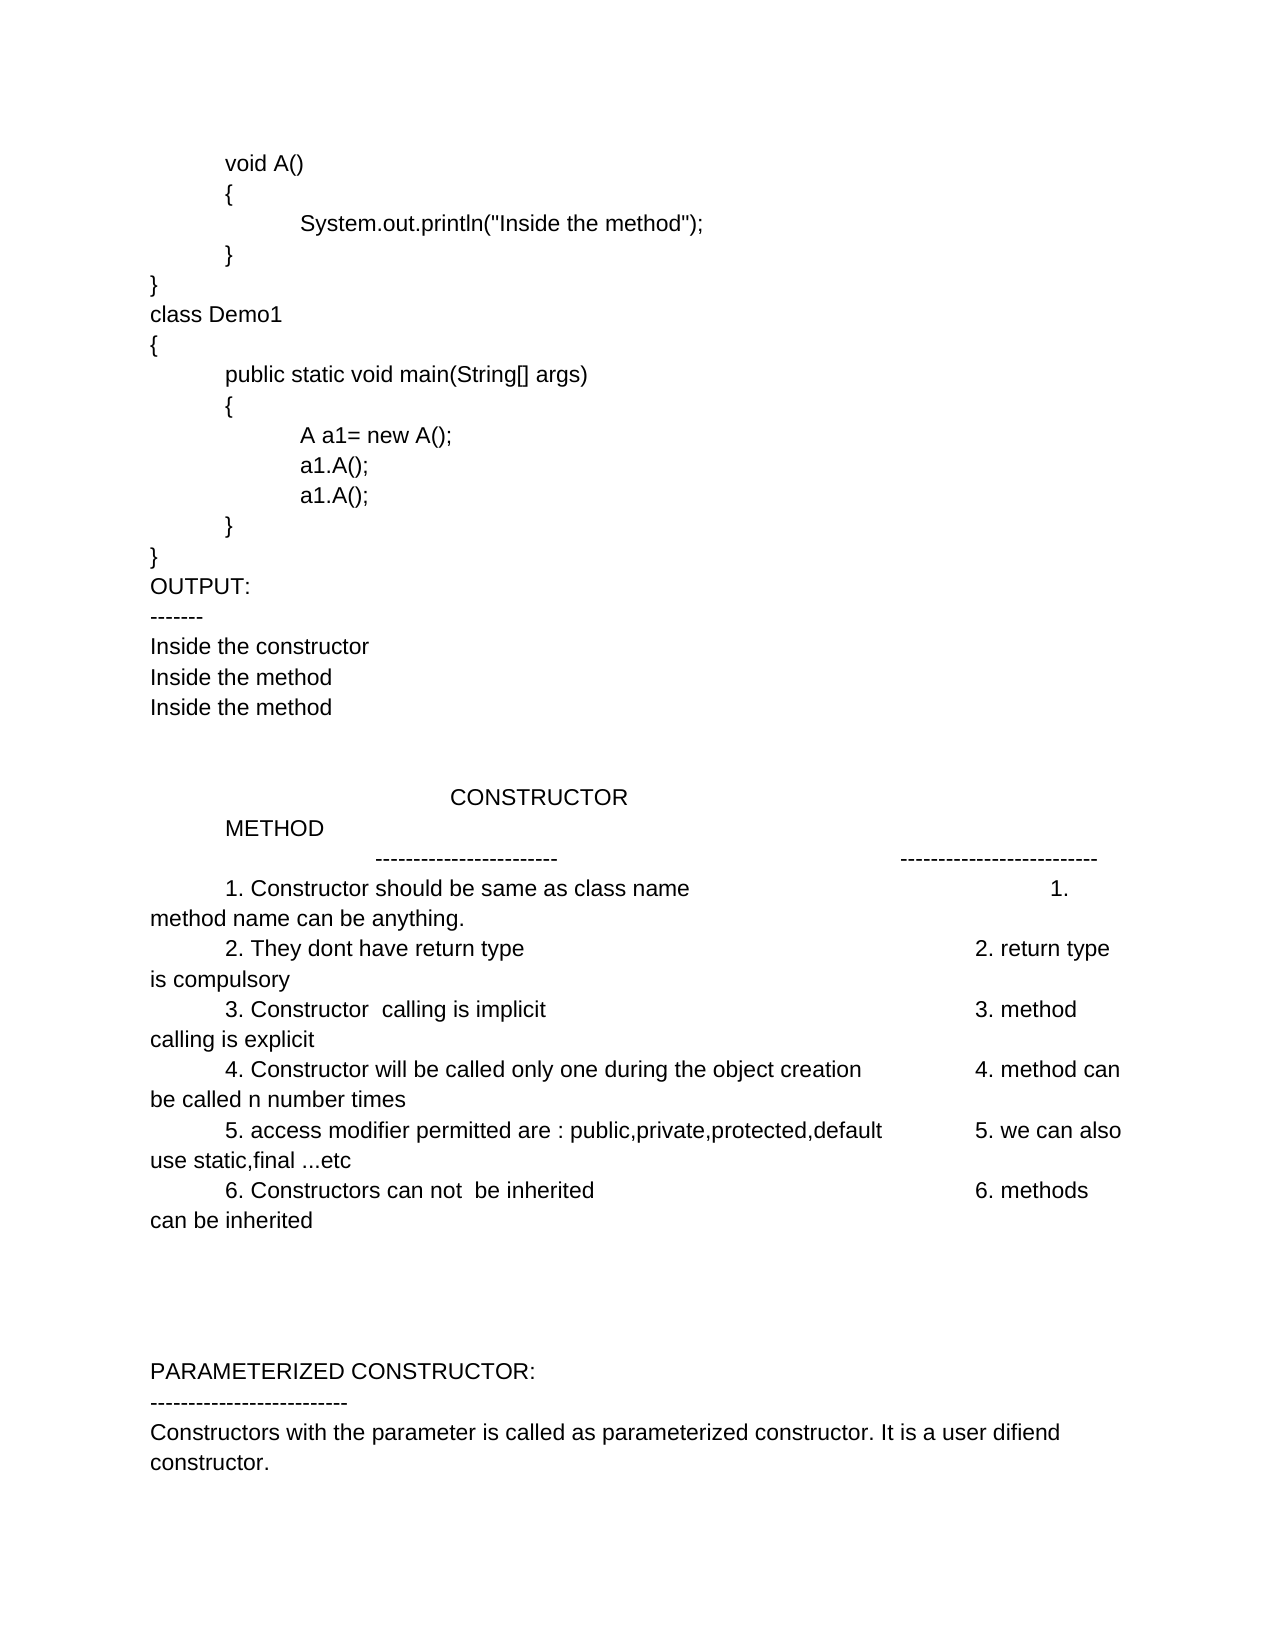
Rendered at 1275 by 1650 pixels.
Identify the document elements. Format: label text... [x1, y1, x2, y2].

text { [150, 180, 1125, 207]
text ------- [150, 603, 1125, 629]
text System.out.println("Inside the method"); [150, 210, 1125, 237]
text 2. They dont have return type 2. return type is compulsory [150, 935, 1125, 992]
text public static void main(String[] args) [150, 361, 1125, 388]
text 3. Constructor calling is implicit 3. method calling is explicit [150, 996, 1125, 1052]
text 6. Constructors can not be inherited 6. methods can be inherited [150, 1177, 1125, 1234]
text } [150, 241, 1125, 267]
text class Demo1 [150, 301, 1125, 327]
text } [150, 271, 1125, 297]
text Inside the method [150, 663, 1125, 690]
text { [150, 392, 1125, 418]
text ------------------------ -------------------------- [150, 845, 1125, 871]
text } [150, 543, 1125, 569]
text OUTPUT: [150, 573, 1125, 599]
text Constructors with the parameter is called as parameterized constructor. It is a user difiend constructor. [150, 1419, 1125, 1475]
text a1.A(); [150, 482, 1125, 509]
text -------------------------- [150, 1388, 1125, 1415]
text void A() [150, 150, 1125, 176]
text Inside the constructor [150, 633, 1125, 660]
text PARAMETERIZED CONSTRUCTOR: [150, 1358, 1125, 1385]
text 4. Constructor will be called only one during the object creation 4. method can be called n number times [150, 1056, 1125, 1113]
text 5. access modifier permitted are : public,private,protected,default 5. we can also use static,final ...etc [150, 1117, 1125, 1173]
text Inside the method [150, 694, 1125, 720]
text A a1= new A(); [150, 422, 1125, 448]
text a1.A(); [150, 452, 1125, 478]
text { [150, 331, 1125, 358]
text } [150, 512, 1125, 539]
text CONSTRUCTOR METHOD [150, 784, 1125, 841]
text 1. Constructor should be same as class name 1. method name can be anything. [150, 875, 1125, 932]
